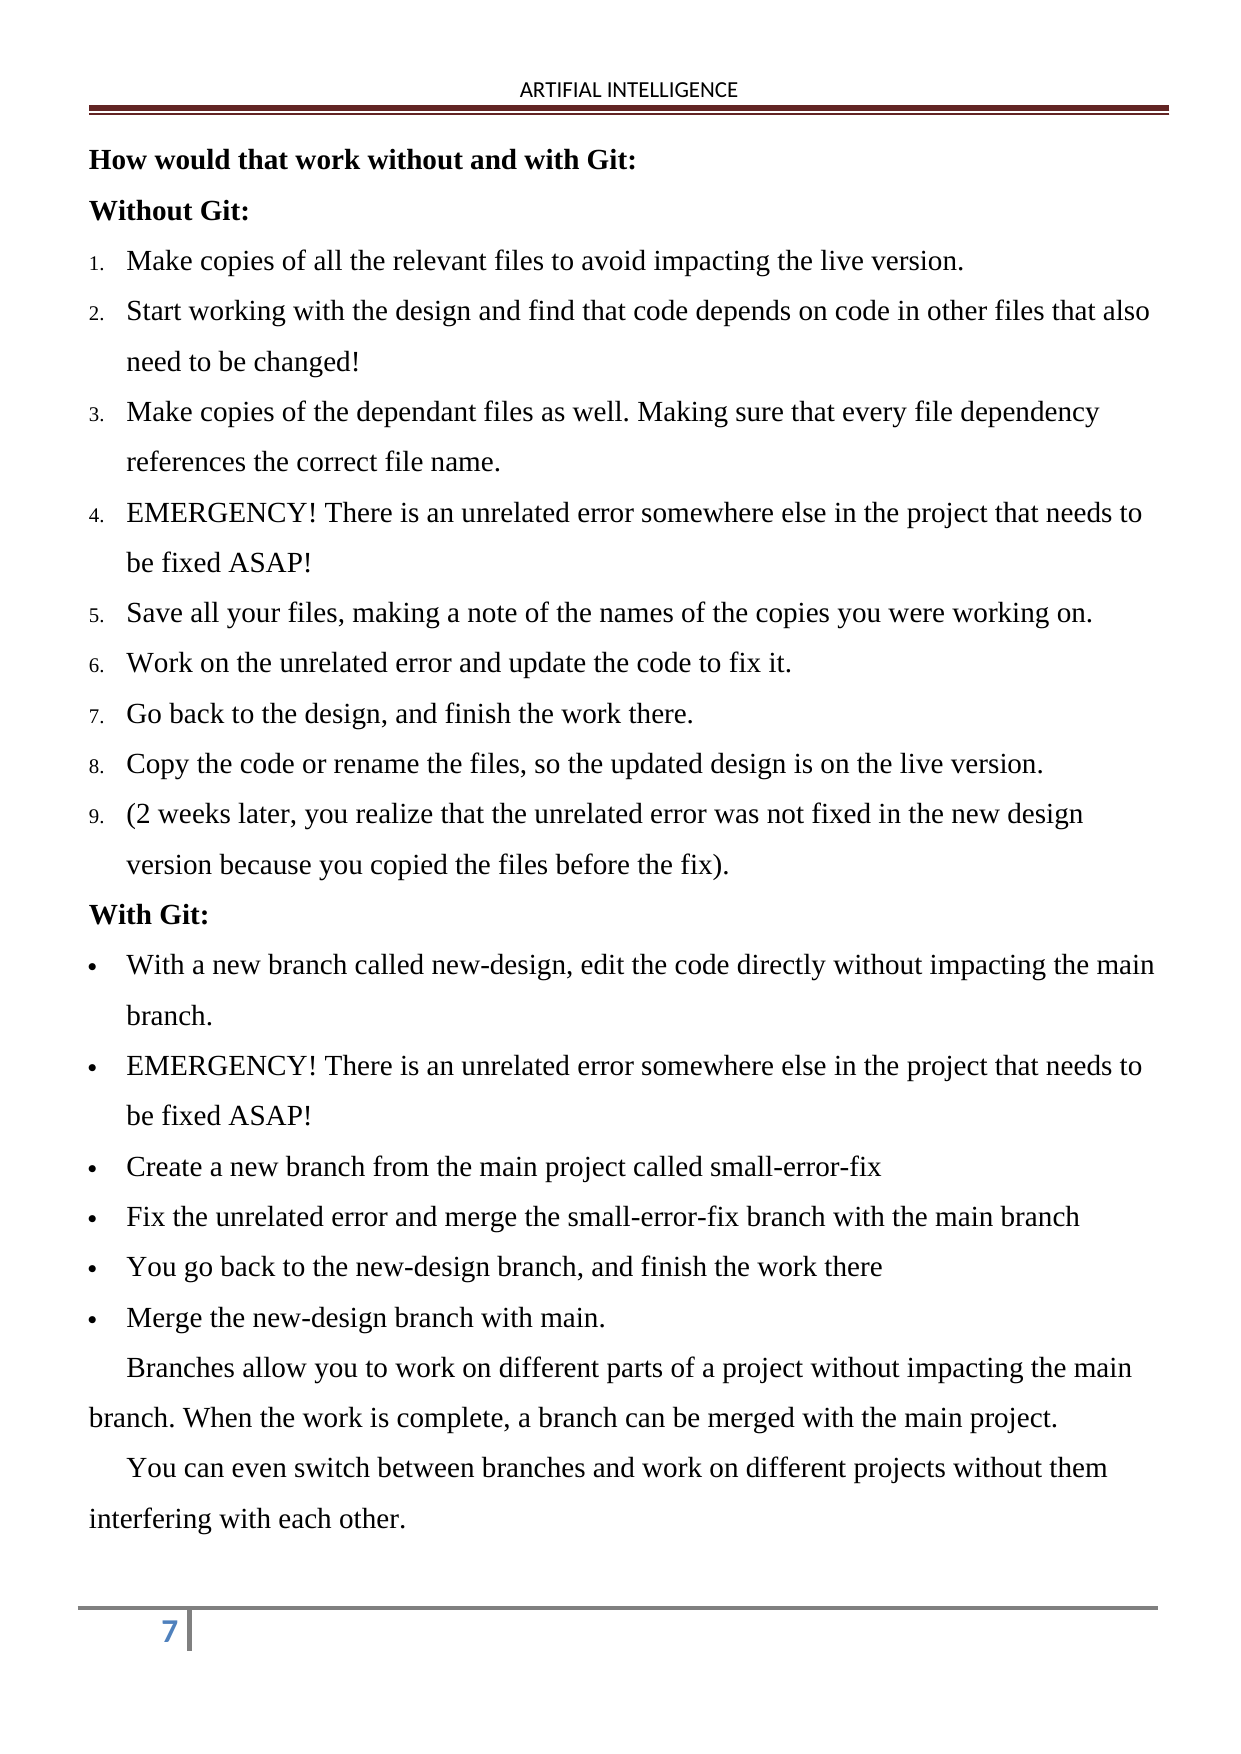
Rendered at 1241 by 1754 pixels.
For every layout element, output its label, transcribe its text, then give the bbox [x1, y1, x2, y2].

list Fix the unrelated error and merge the small-error-fix branch with the main branch [89, 1199, 1169, 1233]
list Make copies of the dependant files as well. Making sure that every file dependency references the correct file name. [89, 394, 1169, 478]
list With a new branch called new-design, edit the code directly without impacting the main branch. [89, 947, 1169, 1031]
list Work on the unrelated error and update the code to fix it. [89, 646, 1169, 679]
text With Git: [89, 897, 1169, 931]
list (2 weeks later, you realize that the unrelated error was not fixed in the new design version because you copied the files before the fix). [89, 797, 1169, 880]
list Merge the new-design branch with main. [89, 1300, 1169, 1333]
list Save all your files, making a note of the names of the copies you were working on. [89, 595, 1169, 629]
list You go back to the new-design branch, and finish the work there [89, 1249, 1169, 1283]
list Make copies of all the relevant files to avoid impacting the live version. [89, 243, 1169, 277]
list EMERGENCY! There is an unrelated error somewhere else in the project that needs to be fixed ASAP! [89, 495, 1169, 578]
list EMERGENCY! There is an unrelated error somewhere else in the project that needs to be fixed ASAP! [89, 1048, 1169, 1132]
text How would that work without and with Git: [89, 142, 1169, 176]
text Without Git: [89, 193, 1169, 226]
list Go back to the design, and finish the work there. [89, 696, 1169, 729]
text Branches allow you to work on different parts of a project without impacting the main branch. When the work is complete, a branch can be merged with the main project. [89, 1350, 1169, 1434]
list Create a new branch from the main project called small-error-fix [89, 1149, 1169, 1182]
list Start working with the design and find that code depends on code in other files that also need to be changed! [89, 293, 1169, 377]
text You can even switch between branches and work on different projects without them interfering with each other. [89, 1451, 1169, 1534]
list Copy the code or rename the files, so the updated design is on the live version. [89, 746, 1169, 780]
